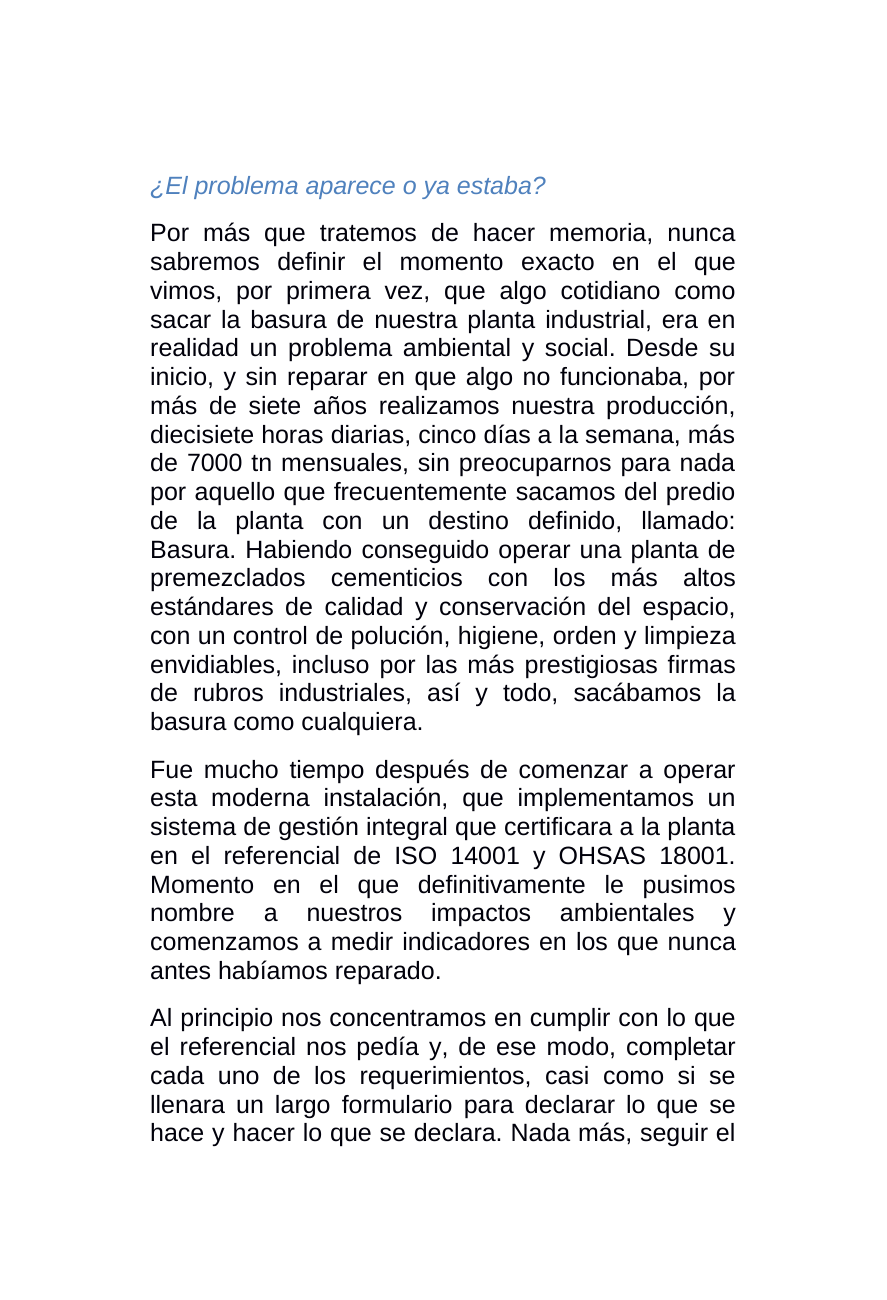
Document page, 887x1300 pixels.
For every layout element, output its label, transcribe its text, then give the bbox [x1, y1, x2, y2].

text Por más que tratemos de hacer memoria, nunca sabremos definir el momento exacto en el que vimos, por primera vez, que algo cotidiano como sacar la basura de nuestra planta industrial, era en realidad un problema ambiental y social. Desde su inicio, y sin reparar en que algo no funcionaba, por más de siete años realizamos nuestra producción, diecisiete horas diarias, cinco días a la semana, más de 7000 tn mensuales, sin preocuparnos para nada por aquello que frecuentemente sacamos del predio de la planta con un destino definido, llamado: Basura. Habiendo conseguido operar una planta de premezclados cementicios con los más altos estándares de calidad y conservación del espacio, con un control de polución, higiene, orden y limpieza envidiables, incluso por las más prestigiosas firmas de rubros industriales, así y todo, sacábamos la basura como cualquiera. [150, 218, 736, 736]
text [150, 1003, 736, 1147]
text Fue mucho tiempo después de comenzar a operar esta moderna instalación, que implementamos un sistema de gestión integral que certificara a la planta en el referencial de ISO 14001 y OHSAS 18001. Momento en el que definitivamente le pusimos nombre a nuestros impactos ambientales y comenzamos a medir indicadores en los que nunca antes habíamos reparado. [150, 754, 736, 984]
subtitle ¿El problema aparece o ya estaba? [150, 171, 736, 199]
